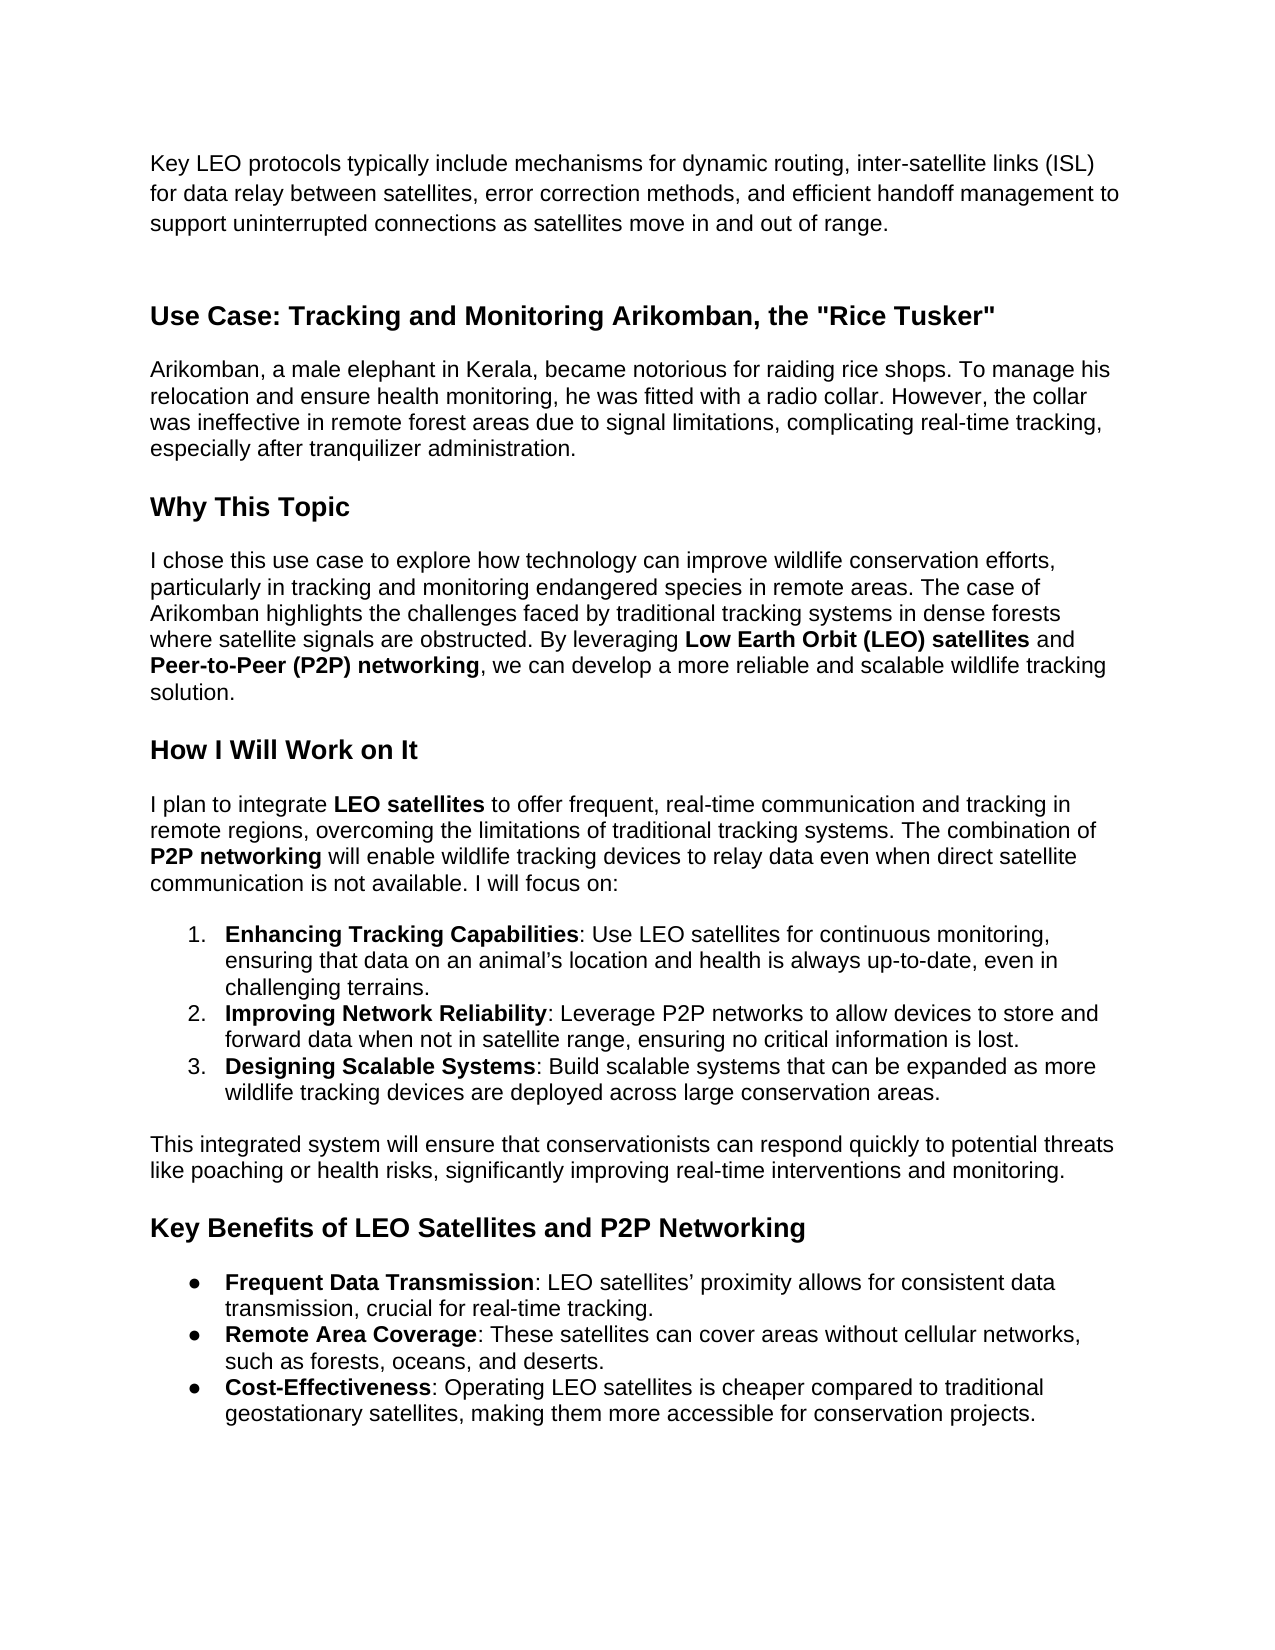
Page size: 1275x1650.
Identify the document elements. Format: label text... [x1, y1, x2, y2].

list Designing Scalable Systems: Build scalable systems that can be expanded as more wildlife tracking devices are deployed across large conservation areas. [187, 1053, 1125, 1106]
text Key LEO protocols typically include mechanisms for dynamic routing, inter-satellite links (ISL) for data relay between satellites, error correction methods, and efficient handoff management to support uninterrupted connections as satellites move in and out of range. [150, 150, 1125, 237]
text I chose this use case to explore how technology can improve wildlife conservation efforts, particularly in tracking and monitoring endangered species in remote areas. The case of Arikomban highlights the challenges faced by traditional tracking systems in dense forests where satellite signals are obstructed. By leveraging Low Earth Orbit (LEO) satellites and Peer-to-Peer (P2P) networking, we can develop a more reliable and scalable wildlife tracking solution. [150, 547, 1125, 705]
subtitle How I Will Work on It [150, 734, 1125, 766]
list Frequent Data Transmission: LEO satellites’ proximity allows for consistent data transmission, crucial for real-time tracking. [187, 1269, 1125, 1321]
subtitle Key Benefits of LEO Satellites and P2P Networking [150, 1212, 1125, 1244]
subtitle Why This Topic [150, 491, 1125, 522]
subtitle Use Case: Tracking and Monitoring Arikomban, the "Rice Tusker" [150, 300, 1125, 331]
list Improving Network Reliability: Leverage P2P networks to allow devices to store and forward data when not in satellite range, ensuring no critical information is lost. [187, 1000, 1125, 1053]
list Cost-Effectiveness: Operating LEO satellites is cheaper compared to traditional geostationary satellites, making them more accessible for conservation projects. [187, 1374, 1125, 1427]
text Arikomban, a male elephant in Kerala, became notorious for raiding rice shops. To manage his relocation and ensure health monitoring, he was fitted with a radio collar. However, the collar was ineffective in remote forest areas due to signal limitations, complicating real-time tracking, especially after tranquilizer administration. [150, 356, 1125, 462]
list Remote Area Coverage: These satellites can cover areas without cellular networks, such as forests, oceans, and deserts. [187, 1321, 1125, 1374]
list Enhancing Tracking Capabilities: Use LEO satellites for continuous monitoring, ensuring that data on an animal’s location and health is always up-to-date, even in challenging terrains. [187, 921, 1125, 1000]
text This integrated system will ensure that conservationists can respond quickly to potential threats like poaching or health risks, significantly improving real-time interventions and monitoring. [150, 1131, 1125, 1183]
text I plan to integrate LEO satellites to offer frequent, real-time communication and tracking in remote regions, overcoming the limitations of traditional tracking systems. The combination of P2P networking will enable wildlife tracking devices to relay data even when direct satellite communication is not available. I will focus on: [150, 791, 1125, 896]
